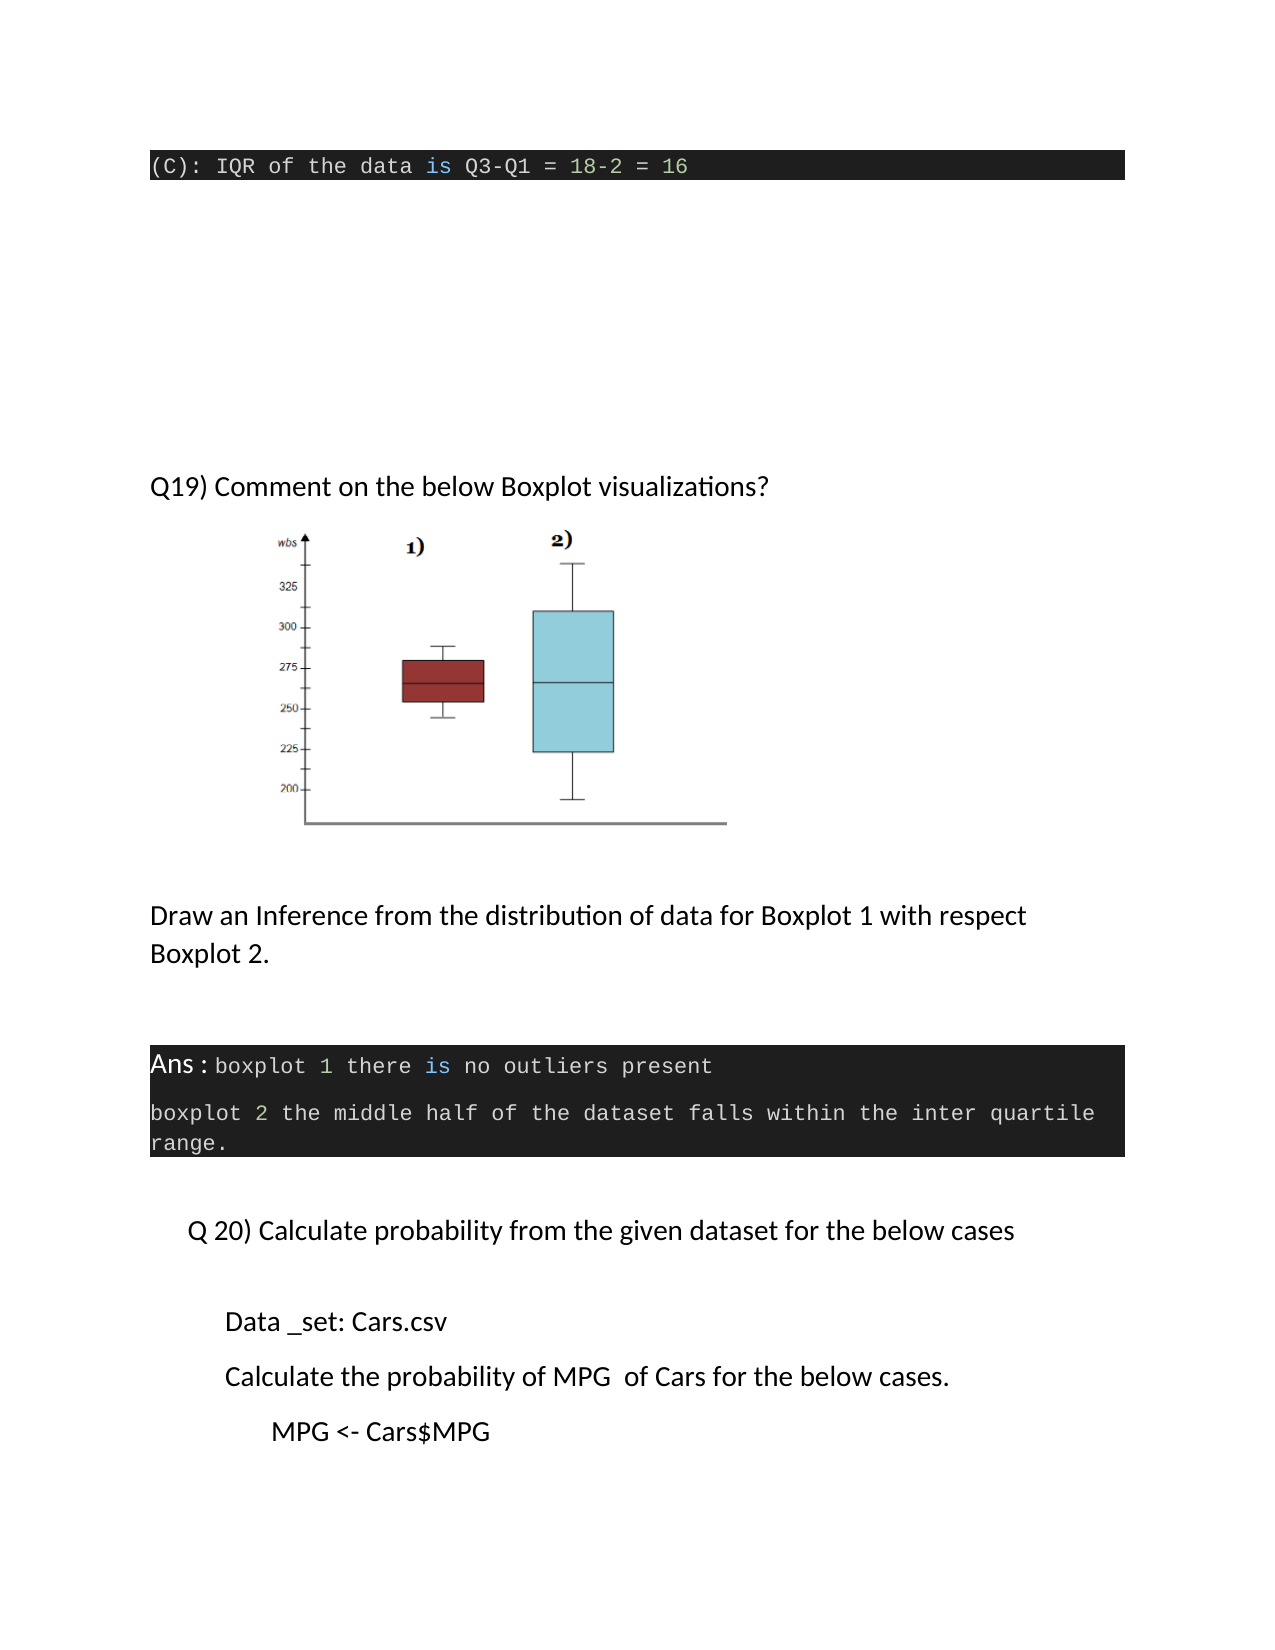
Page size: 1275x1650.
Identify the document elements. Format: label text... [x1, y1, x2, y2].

text Ans : boxplot 1 there is no outliers present [150, 1045, 1125, 1081]
text MPG <- Cars$MPG [225, 1413, 1125, 1448]
text Q 20) Calculate probability from the given dataset for the below cases [187, 1212, 1125, 1248]
picture [150, 523, 730, 878]
text Calculate the probability of MPG of Cars for the below cases. [225, 1358, 1125, 1393]
text (C): IQR of the data is Q3-Q1 = 18-2 = 16 [150, 150, 1125, 180]
text Q19) Comment on the below Boxplot visualizations? [150, 468, 1125, 504]
text Draw an Inference from the distribution of data for Boxplot 1 with respect Boxplot 2. [150, 897, 1125, 971]
text Data _set: Cars.csv [225, 1303, 1125, 1338]
text boxplot 2 the middle half of the dataset falls within the inter quartile range. [150, 1097, 1125, 1157]
